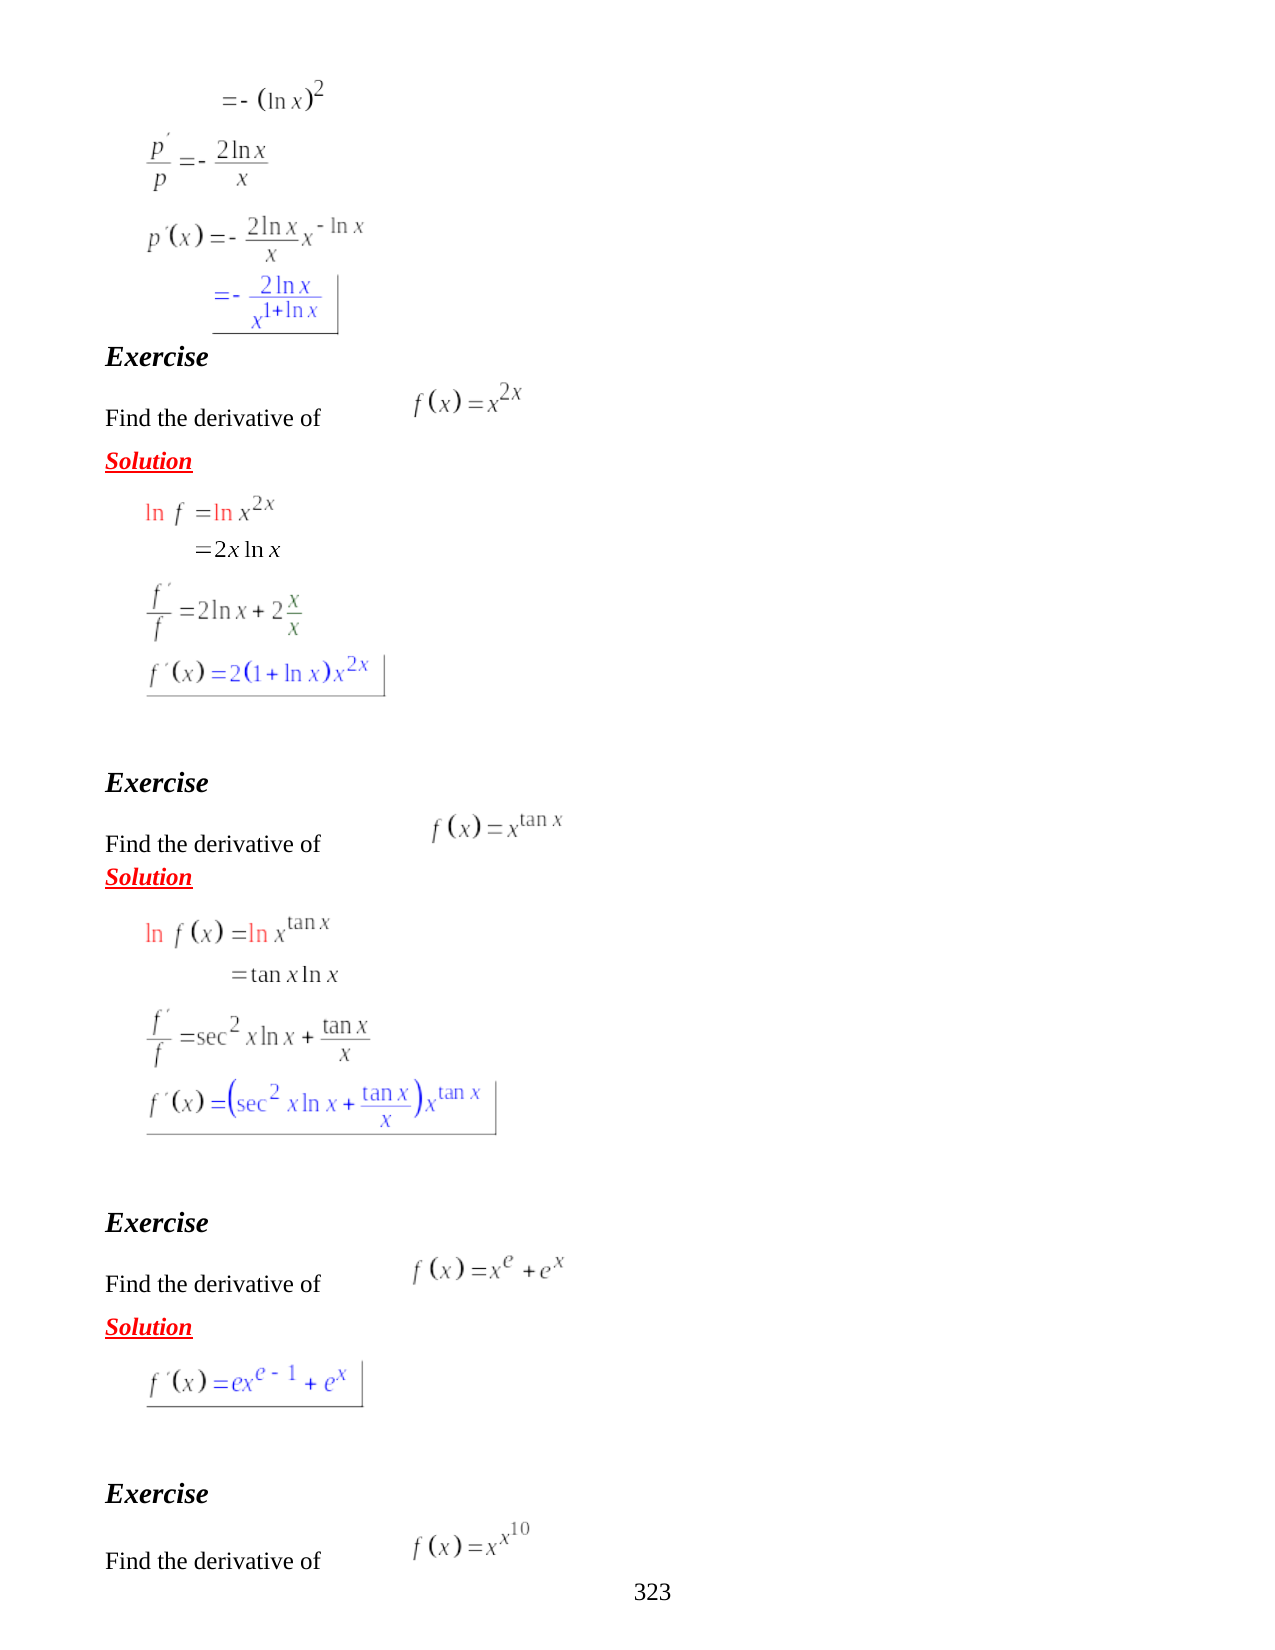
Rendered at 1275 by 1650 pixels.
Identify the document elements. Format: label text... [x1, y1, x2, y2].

text Exercise [105, 1205, 1200, 1239]
text Exercise [105, 339, 1200, 373]
text Find the derivative of [105, 804, 1200, 858]
text Solution [105, 446, 1200, 475]
text Find the derivative of [105, 1515, 1200, 1575]
text Solution [105, 1312, 1200, 1341]
text Find the derivative of [105, 1244, 1200, 1298]
text Find the derivative of [105, 378, 1200, 432]
text Solution [105, 862, 1200, 891]
text Exercise [105, 1477, 1200, 1510]
text Exercise [105, 765, 1200, 799]
